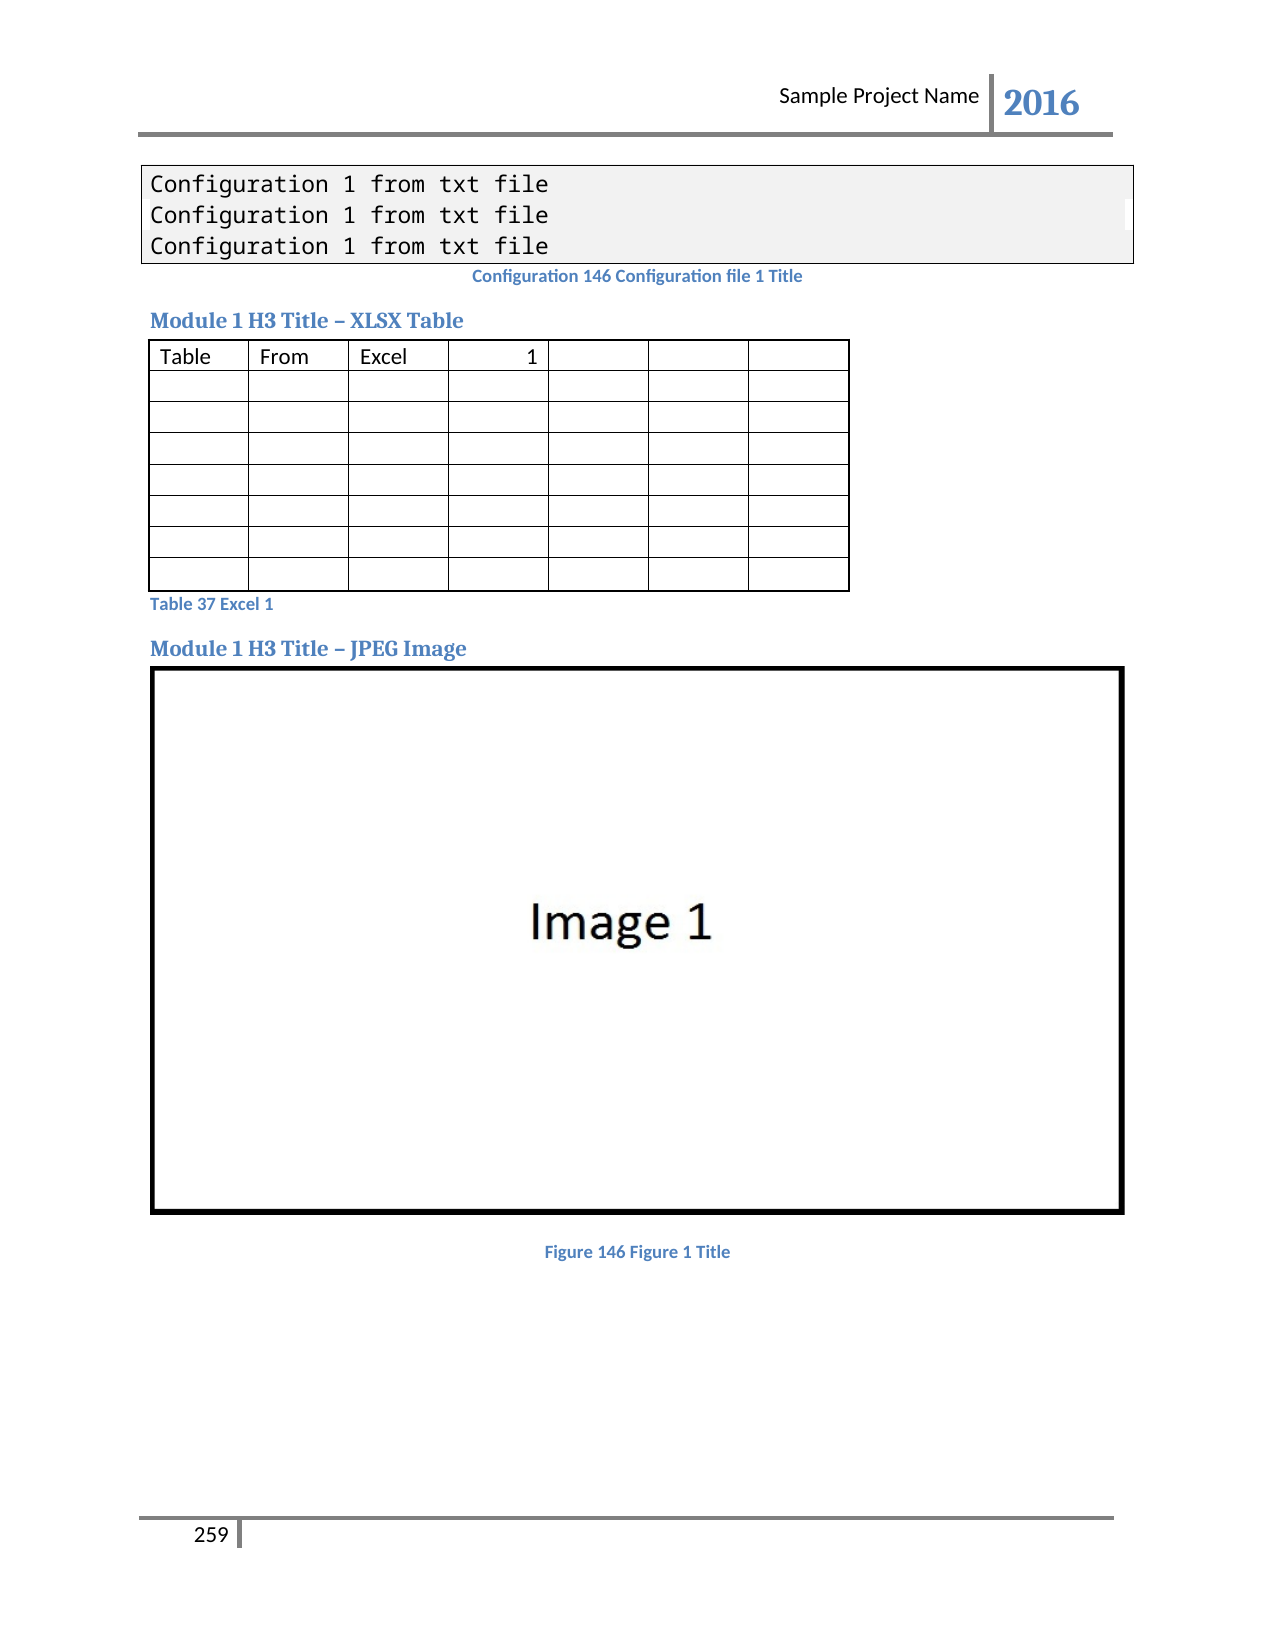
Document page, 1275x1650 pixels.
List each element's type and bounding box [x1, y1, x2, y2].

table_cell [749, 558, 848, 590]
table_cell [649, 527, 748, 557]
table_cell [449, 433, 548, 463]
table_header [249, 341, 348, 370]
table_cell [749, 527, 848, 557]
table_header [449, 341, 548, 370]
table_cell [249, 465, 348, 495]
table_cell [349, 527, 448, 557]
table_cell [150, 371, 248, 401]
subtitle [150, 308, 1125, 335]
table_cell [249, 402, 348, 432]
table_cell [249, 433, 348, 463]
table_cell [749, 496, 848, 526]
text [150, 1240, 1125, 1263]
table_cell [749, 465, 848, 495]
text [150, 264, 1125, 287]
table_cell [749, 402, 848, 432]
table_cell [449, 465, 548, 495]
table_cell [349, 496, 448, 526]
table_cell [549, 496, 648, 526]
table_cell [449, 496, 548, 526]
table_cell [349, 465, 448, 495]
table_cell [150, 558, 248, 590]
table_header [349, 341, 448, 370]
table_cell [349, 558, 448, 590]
picture [150, 666, 1125, 1215]
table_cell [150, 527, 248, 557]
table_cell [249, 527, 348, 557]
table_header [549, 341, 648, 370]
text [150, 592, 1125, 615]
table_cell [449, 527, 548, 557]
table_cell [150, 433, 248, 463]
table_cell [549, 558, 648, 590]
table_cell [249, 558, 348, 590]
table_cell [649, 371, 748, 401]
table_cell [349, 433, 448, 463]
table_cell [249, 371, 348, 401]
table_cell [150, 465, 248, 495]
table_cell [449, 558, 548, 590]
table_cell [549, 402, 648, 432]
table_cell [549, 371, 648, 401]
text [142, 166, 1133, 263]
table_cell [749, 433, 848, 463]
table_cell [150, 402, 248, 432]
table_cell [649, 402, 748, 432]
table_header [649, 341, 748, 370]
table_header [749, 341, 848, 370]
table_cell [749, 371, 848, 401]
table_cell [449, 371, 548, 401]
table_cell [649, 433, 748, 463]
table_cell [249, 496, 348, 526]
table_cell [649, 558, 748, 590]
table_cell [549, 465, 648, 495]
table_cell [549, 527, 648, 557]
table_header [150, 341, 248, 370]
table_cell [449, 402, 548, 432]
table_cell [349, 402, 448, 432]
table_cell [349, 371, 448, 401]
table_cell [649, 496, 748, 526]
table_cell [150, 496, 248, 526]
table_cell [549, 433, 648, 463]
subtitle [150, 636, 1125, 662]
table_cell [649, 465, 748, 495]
